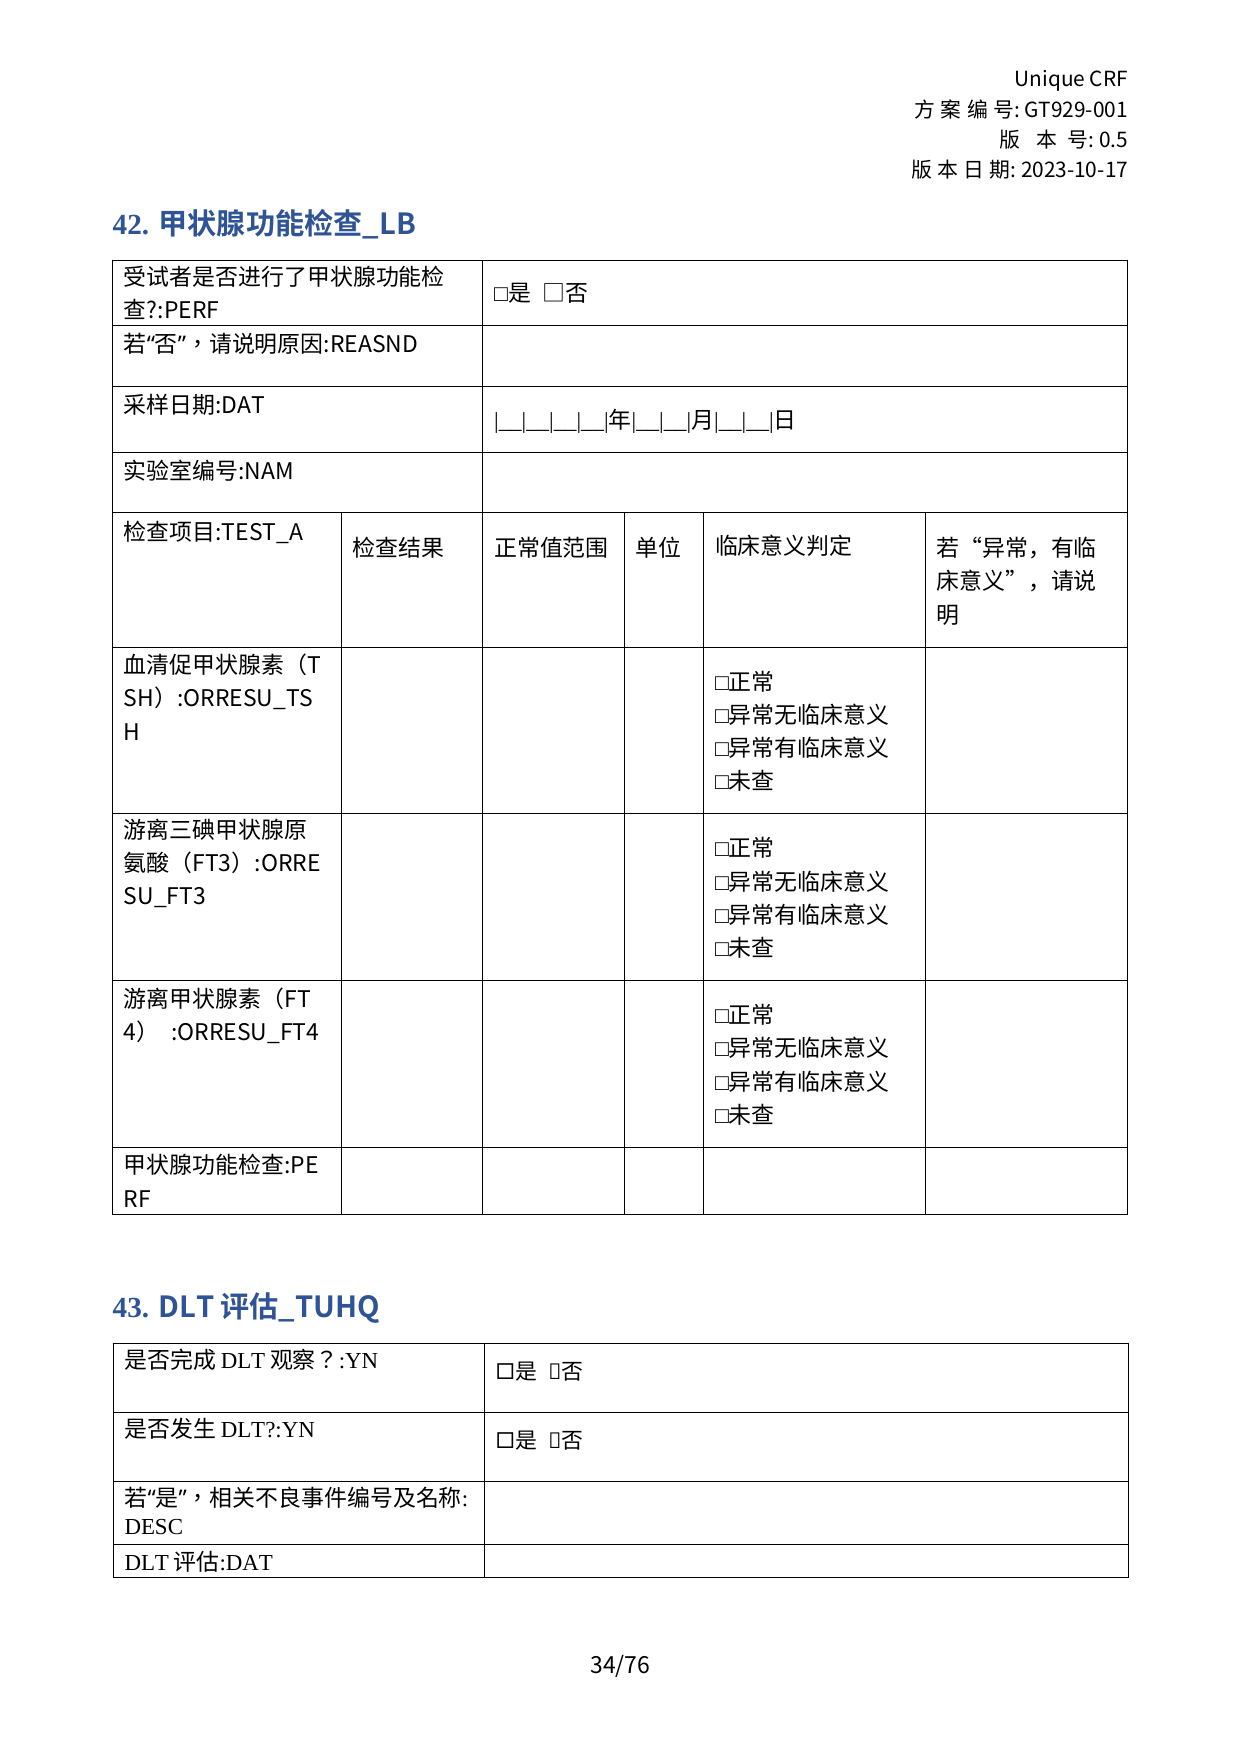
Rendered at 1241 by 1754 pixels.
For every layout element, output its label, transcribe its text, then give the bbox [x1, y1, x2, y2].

table_cell 是否发生DLT?:YN [114, 1413, 484, 1481]
table_cell 血清促甲状腺素（TSH）:ORRESU_TSH [113, 648, 341, 813]
table_cell 若“是”，相关不良事件编号及名称:DESC [114, 1482, 484, 1544]
table_cell 若“否”，请说明原因:REASND [113, 326, 482, 386]
table_cell [483, 326, 1127, 386]
table_header 是 否 [485, 1344, 1128, 1412]
table_cell [483, 648, 624, 813]
table_cell [342, 1148, 482, 1214]
table_cell [926, 814, 1127, 980]
table_cell [342, 814, 482, 980]
table_cell 游离甲状腺素（FT4） :ORRESU_FT4 [113, 981, 341, 1147]
table_cell 正常值范围 [483, 513, 624, 646]
table_cell [625, 814, 703, 980]
table_cell 采样日期:DAT [113, 387, 482, 452]
table_cell [625, 981, 703, 1147]
table_cell 单位 [625, 513, 703, 646]
table_cell 游离三碘甲状腺原氨酸（FT3）:ORRESU_FT3 [113, 814, 341, 980]
table_cell [483, 981, 624, 1147]
table_cell 甲状腺功能检查:PERF [113, 1148, 341, 1214]
table_cell [926, 648, 1127, 813]
table_cell 临床意义判定 [704, 513, 925, 646]
table_cell [483, 453, 1127, 512]
table_cell [625, 1148, 703, 1214]
table_cell [342, 648, 482, 813]
table_header 是否完成DLT观察？:YN [114, 1344, 484, 1412]
table_cell 实验室编号:NAM [113, 453, 482, 512]
table_cell [926, 981, 1127, 1147]
table_cell □正常 □异常无临床意义 □异常有临床意义 □未查 [704, 814, 925, 980]
subtitle DLT评估_TUHQ [112, 1284, 1128, 1326]
table_cell [926, 1148, 1127, 1214]
table_cell [342, 981, 482, 1147]
table_cell 是 否 [485, 1413, 1128, 1481]
table_cell 若“异常，有临床意义”，请说明 [926, 513, 1127, 646]
subtitle 甲状腺功能检查_LB [112, 201, 1128, 243]
table_cell [625, 648, 703, 813]
table_cell [704, 1148, 925, 1214]
table_cell [483, 814, 624, 980]
table_cell 检查项目:TEST_A [113, 513, 341, 646]
table_cell [485, 1482, 1128, 1544]
table_cell DLT评估:DAT [114, 1545, 484, 1577]
table_cell □正常 □异常无临床意义 □异常有临床意义 □未查 [704, 648, 925, 813]
table_cell [483, 1148, 624, 1214]
table_cell 检查结果 [342, 513, 482, 646]
table_cell □正常 □异常无临床意义 □异常有临床意义 □未查 [704, 981, 925, 1147]
table_header 受试者是否进行了甲状腺功能检查?:PERF [113, 261, 482, 325]
table_cell |__|__|__|__|年|__|__|月|__|__|日 [483, 387, 1127, 452]
table_header □是 □否 [483, 261, 1127, 325]
table_cell [485, 1545, 1128, 1577]
